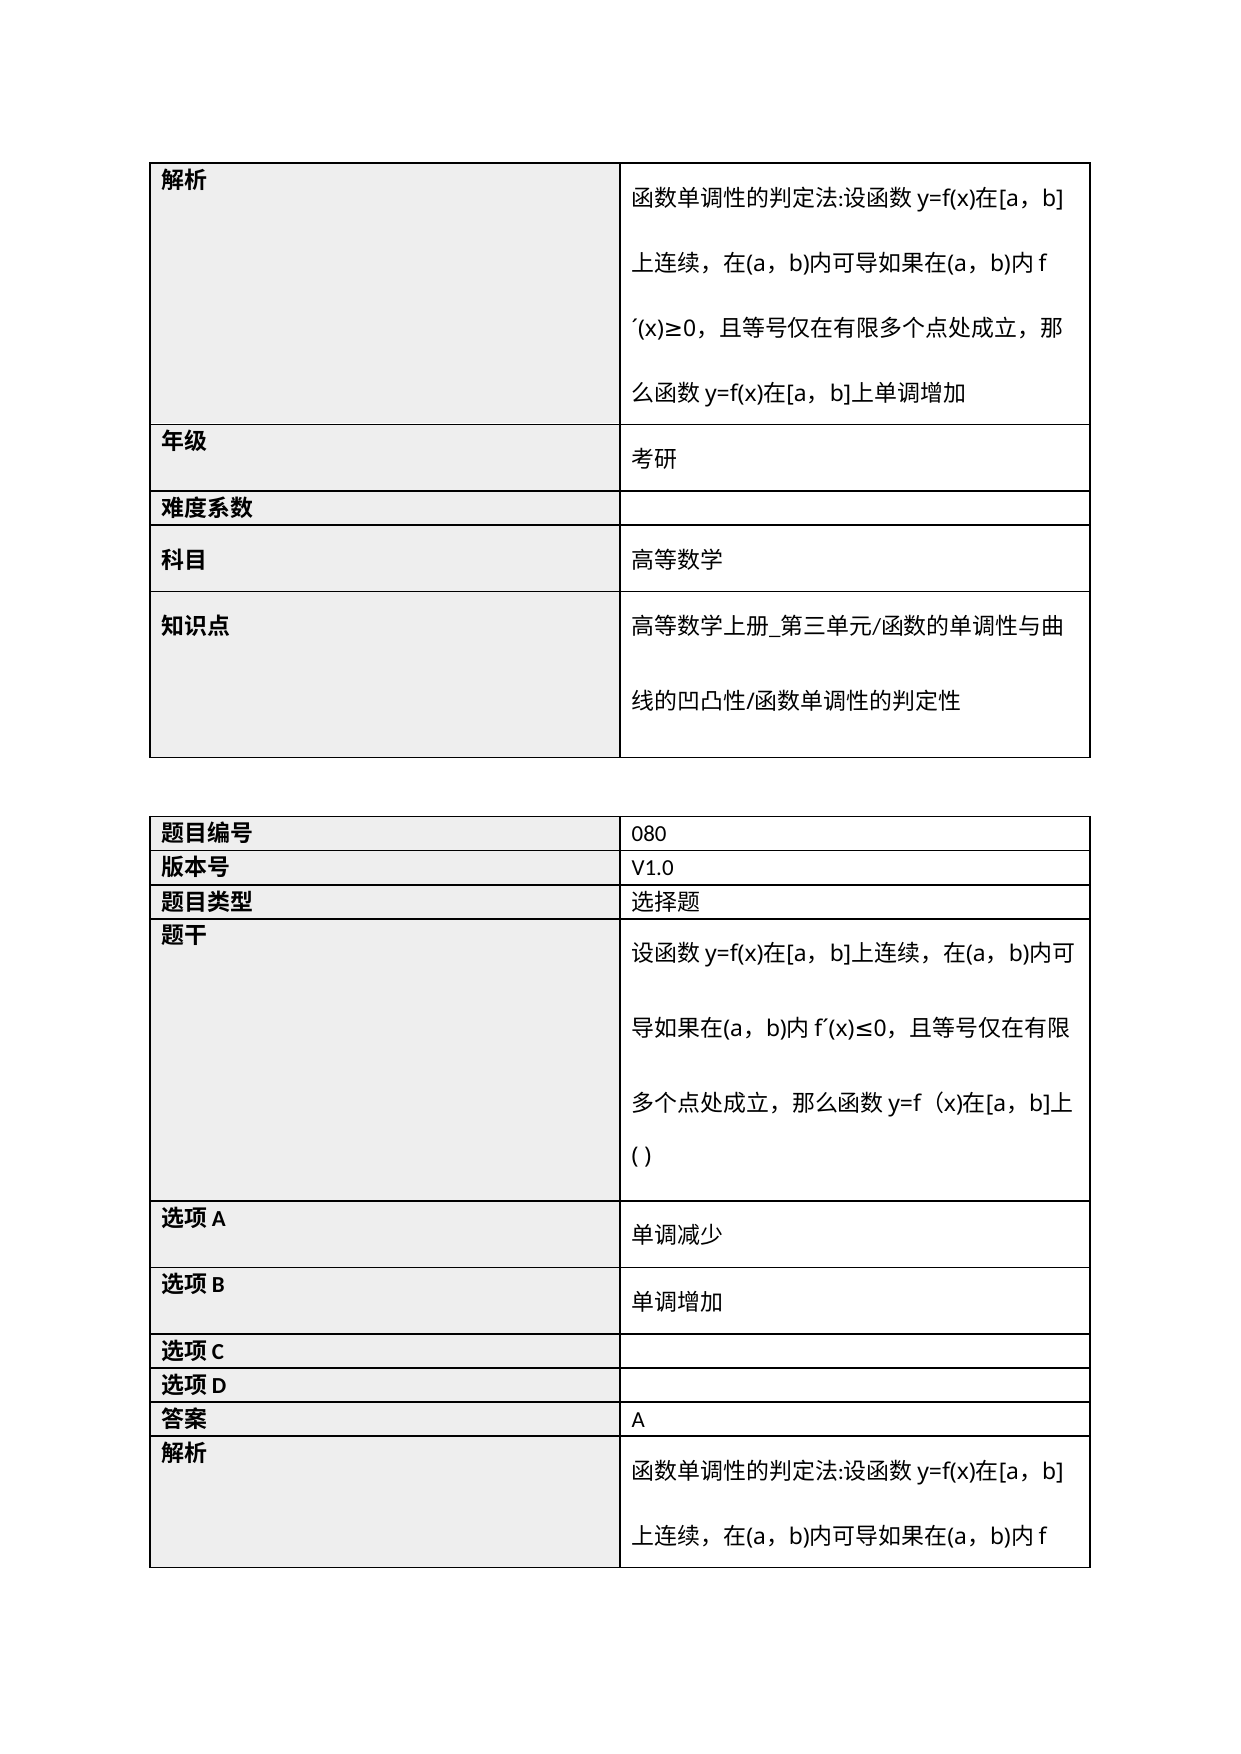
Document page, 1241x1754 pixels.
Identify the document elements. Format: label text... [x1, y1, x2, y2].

table_cell 难度系数 [151, 492, 619, 524]
table_cell 单调增加 [621, 1268, 1089, 1333]
table_cell 选项B [151, 1268, 619, 1333]
table_cell 函数单调性的判定法:设函数y=f(x)在[a，b]上连续，在(a，b)内可导如果在(a，b)内f´(x)≥0，且等号仅在有限多个点处成立，那么函数y=f(x)在[a，b]上单调增加 [621, 164, 1089, 423]
table_cell 高等数学上册_第三单元/函数的单调性与曲线的凹凸性/函数单调性的判定性 [621, 592, 1089, 757]
table_cell 题目类型 [151, 886, 619, 918]
table_cell 科目 [151, 526, 619, 591]
table_cell 知识点 [151, 592, 619, 757]
table_cell A [621, 1403, 1089, 1435]
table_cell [621, 1437, 1089, 1567]
table_cell 选项C [151, 1335, 619, 1367]
table_cell 解析 [151, 1437, 619, 1567]
table_header 080 [621, 817, 1089, 850]
table_cell 选择题 [621, 886, 1089, 918]
table_cell 单调减少 [621, 1202, 1089, 1267]
table_cell [621, 1369, 1089, 1401]
table_cell 高等数学 [621, 526, 1089, 591]
table_header 题目编号 [151, 817, 619, 850]
table_cell 年级 [151, 425, 619, 490]
table_cell V1.0 [621, 851, 1089, 884]
table_cell 答案 [151, 1403, 619, 1435]
table_cell 选项D [151, 1369, 619, 1401]
table_cell [621, 1335, 1089, 1367]
table_cell 考研 [621, 425, 1089, 490]
table_cell [621, 492, 1089, 524]
table_cell 题干 [151, 920, 619, 1200]
table_cell 解析 [151, 164, 619, 423]
table_cell 版本号 [151, 851, 619, 884]
table_cell 设函数y=f(x)在[a，b]上连续，在(a，b)内可导如果在(a，b)内f´(x)≤0，且等号仅在有限多个点处成立，那么函数y=f（x)在[a，b]上( ) [621, 920, 1089, 1200]
table_cell 选项A [151, 1202, 619, 1267]
